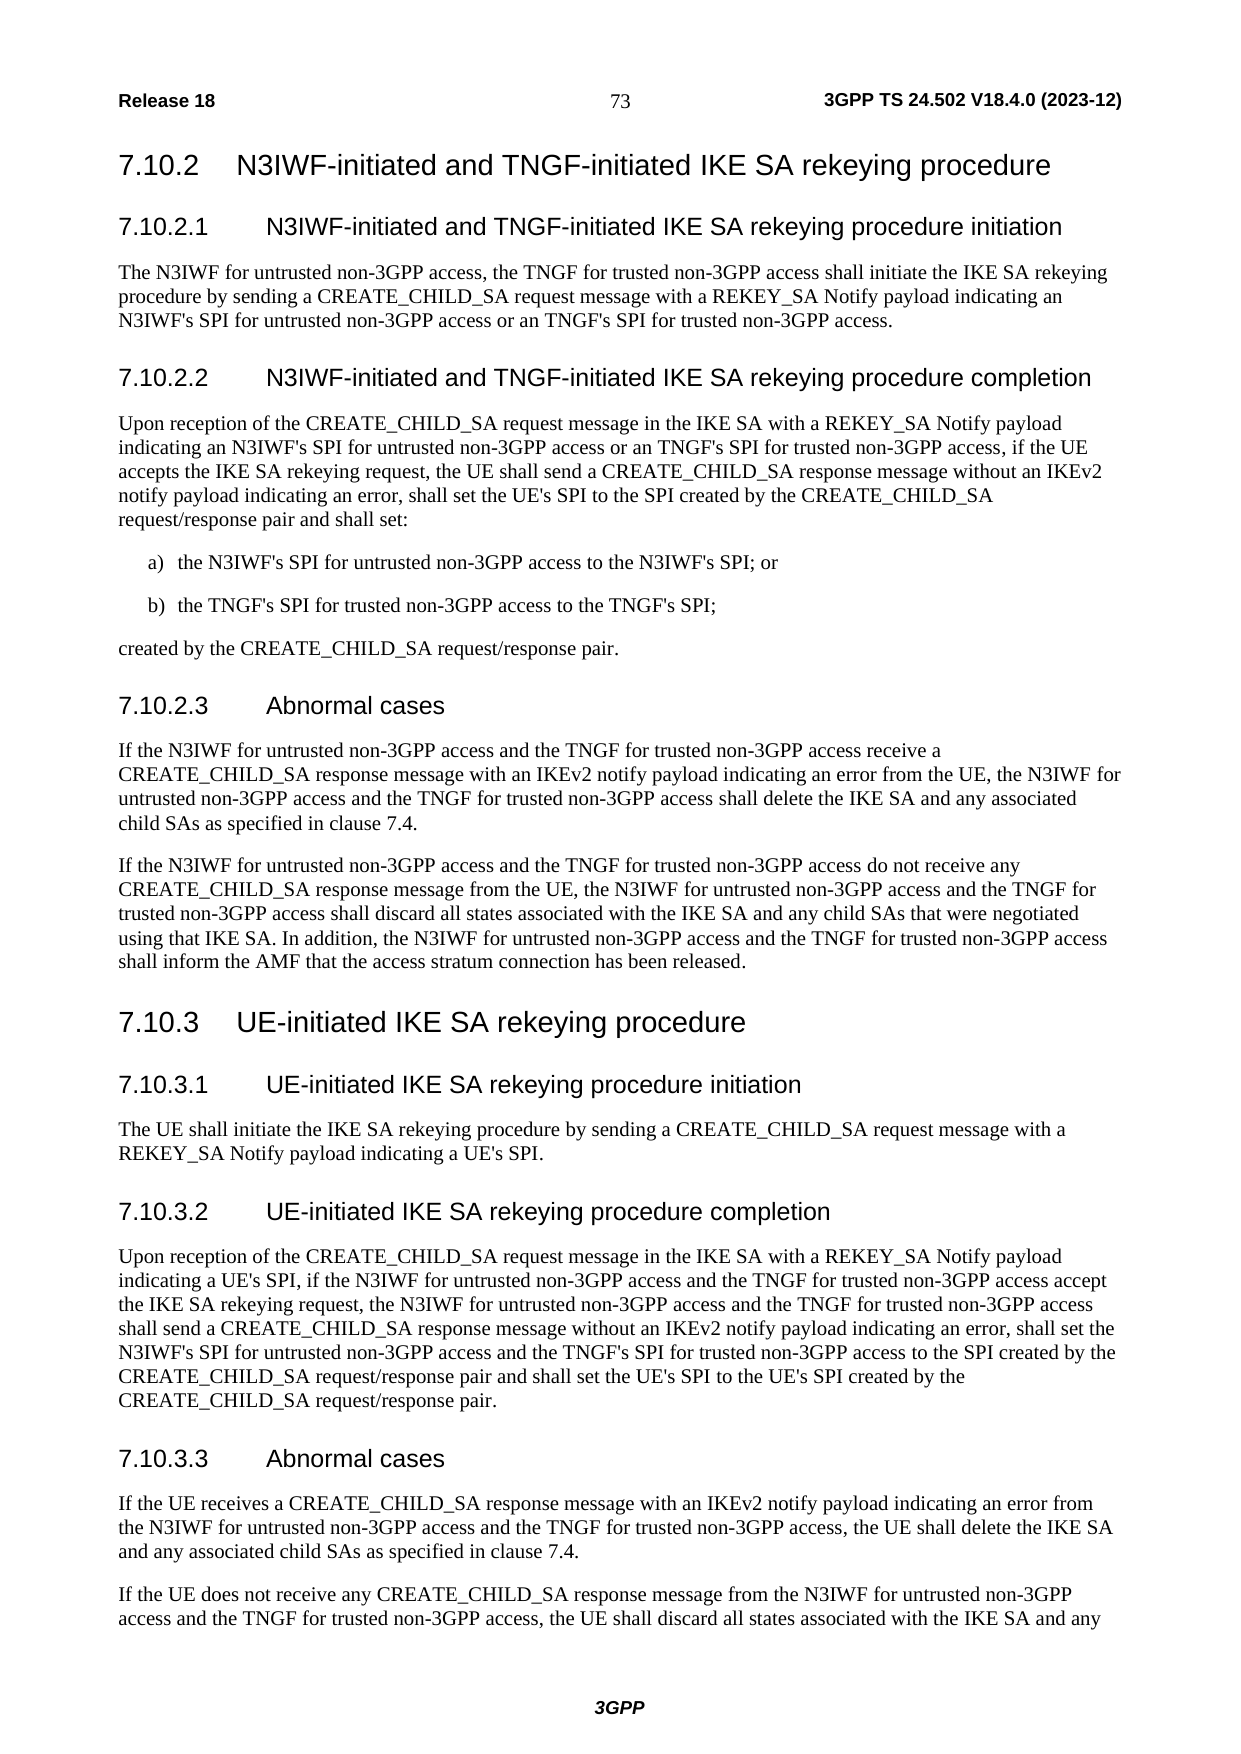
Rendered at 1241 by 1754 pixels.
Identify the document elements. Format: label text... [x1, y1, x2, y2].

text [118, 1582, 1122, 1630]
subtitle 7.10.2.3 Abnormal cases [118, 691, 1122, 719]
text Upon reception of the CREATE_CHILD_SA request message in the IKE SA with a REKEY_SA Notify payload indicating a UE's SPI, if the N3IWF for untrusted non-3GPP access and the TNGF for trusted non-3GPP access accept the IKE SA rekeying request, the N3IWF for untrusted non-3GPP access and the TNGF for trusted non-3GPP access shall send a CREATE_CHILD_SA response message without an IKEv2 notify payload indicating an error, shall set the N3IWF's SPI for untrusted non-3GPP access and the TNGF's SPI for trusted non-3GPP access to the SPI created by the CREATE_CHILD_SA request/response pair and shall set the UE's SPI to the UE's SPI created by the CREATE_CHILD_SA request/response pair. [118, 1244, 1122, 1412]
text If the N3IWF for untrusted non-3GPP access and the TNGF for trusted non-3GPP access receive a CREATE_CHILD_SA response message with an IKEv2 notify payload indicating an error from the UE, the N3IWF for untrusted non-3GPP access and the TNGF for trusted non-3GPP access shall delete the IKE SA and any associated child SAs as specified in clause 7.4. [118, 738, 1122, 834]
subtitle 7.10.2 N3IWF-initiated and TNGF-initiated IKE SA rekeying procedure [118, 147, 1122, 181]
text If the UE receives a CREATE_CHILD_SA response message with an IKEv2 notify payload indicating an error from the N3IWF for untrusted non-3GPP access and the TNGF for trusted non-3GPP access, the UE shall delete the IKE SA and any associated child SAs as specified in clause 7.4. [118, 1491, 1122, 1563]
text b) the TNGF's SPI for trusted non-3GPP access to the TNGF's SPI; [148, 593, 1122, 617]
text If the N3IWF for untrusted non-3GPP access and the TNGF for trusted non-3GPP access do not receive any CREATE_CHILD_SA response message from the UE, the N3IWF for untrusted non-3GPP access and the TNGF for trusted non-3GPP access shall discard all states associated with the IKE SA and any child SAs that were negotiated using that IKE SA. In addition, the N3IWF for untrusted non-3GPP access and the TNGF for trusted non-3GPP access shall inform the AMF that the access stratum connection has been released. [118, 853, 1122, 973]
text The N3IWF for untrusted non-3GPP access, the TNGF for trusted non-3GPP access shall initiate the IKE SA rekeying procedure by sending a CREATE_CHILD_SA request message with a REKEY_SA Notify payload indicating an N3IWF's SPI for untrusted non-3GPP access or an TNGF's SPI for trusted non-3GPP access. [118, 260, 1122, 332]
subtitle 7.10.3 UE-initiated IKE SA rekeying procedure [118, 1005, 1122, 1038]
text a) the N3IWF's SPI for untrusted non-3GPP access to the N3IWF's SPI; or [148, 550, 1122, 574]
text Upon reception of the CREATE_CHILD_SA request message in the IKE SA with a REKEY_SA Notify payload indicating an N3IWF's SPI for untrusted non-3GPP access or an TNGF's SPI for trusted non-3GPP access, if the UE accepts the IKE SA rekeying request, the UE shall send a CREATE_CHILD_SA response message without an IKEv2 notify payload indicating an error, shall set the UE's SPI to the SPI created by the CREATE_CHILD_SA request/response pair and shall set: [118, 411, 1122, 531]
subtitle 7.10.3.2 UE-initiated IKE SA rekeying procedure completion [118, 1196, 1122, 1225]
text The UE shall initiate the IKE SA rekeying procedure by sending a CREATE_CHILD_SA request message with a REKEY_SA Notify payload indicating a UE's SPI. [118, 1117, 1122, 1165]
subtitle 7.10.2.2 N3IWF-initiated and TNGF-initiated IKE SA rekeying procedure completion [118, 363, 1122, 392]
text created by the CREATE_CHILD_SA request/response pair. [118, 635, 1122, 659]
subtitle 7.10.3.3 Abnormal cases [118, 1444, 1122, 1472]
subtitle 7.10.2.1 N3IWF-initiated and TNGF-initiated IKE SA rekeying procedure initiation [118, 212, 1122, 241]
subtitle 7.10.3.1 UE-initiated IKE SA rekeying procedure initiation [118, 1069, 1122, 1098]
